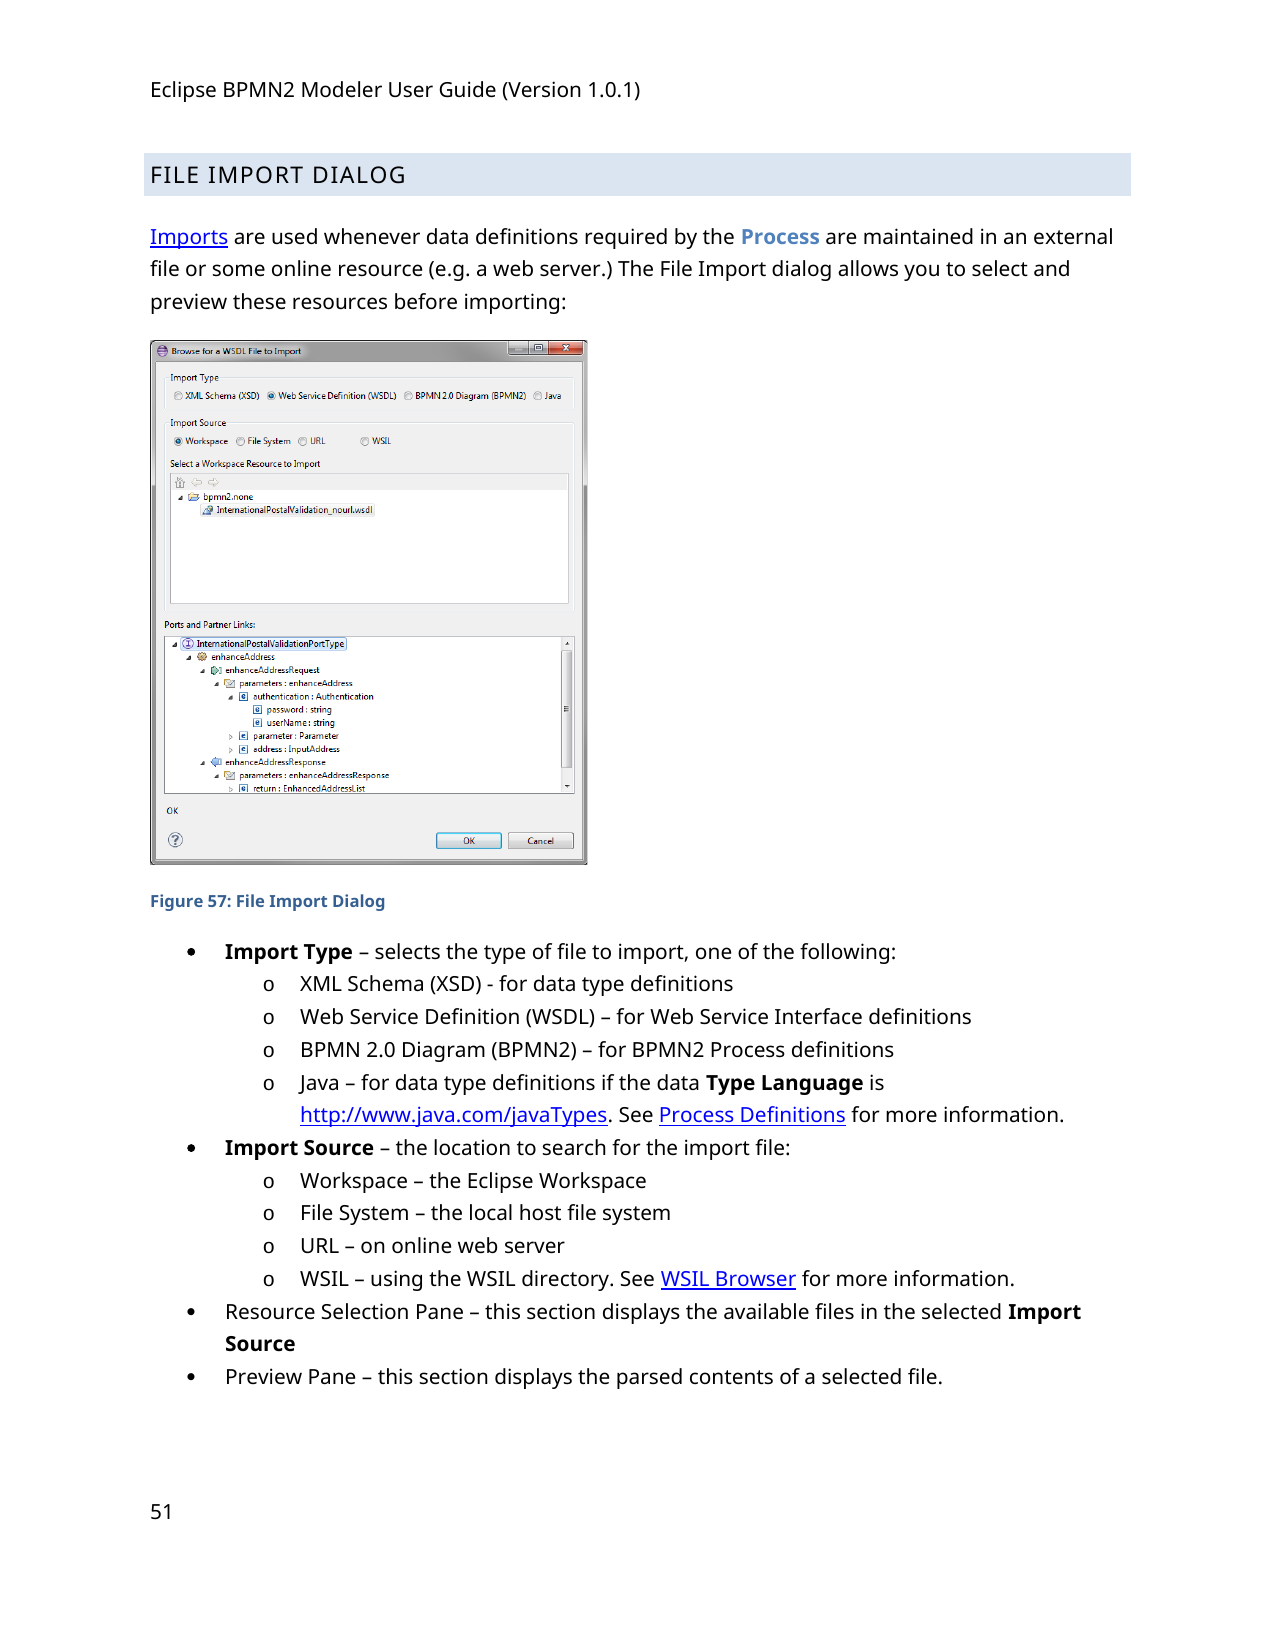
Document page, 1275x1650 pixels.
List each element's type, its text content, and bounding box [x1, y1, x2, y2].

picture [150, 340, 588, 865]
list Preview Pane – this section displays the parsed contents of a selected file. [187, 1362, 1125, 1391]
list Workspace – the Eclipse Workspace [262, 1166, 1125, 1194]
list Web Service Definition (WSDL) – for Web Service Interface definitions [262, 1002, 1125, 1031]
subtitle File Import Dialog [150, 159, 1125, 190]
text Imports are used whenever data definitions required by the Process are maintained in an external file or some online resource (e.g. a web server.) The File Import dialog allows you to select and preview these resources before importing: [150, 222, 1125, 316]
list WSIL – using the WSIL directory. See WSIL Browser for more information. [262, 1264, 1125, 1293]
list BPMN 2.0 Diagram (BPMN2) – for BPMN2 Process definitions [262, 1035, 1125, 1063]
list Import Type – selects the type of file to import, one of the following: [187, 937, 1125, 965]
list XML Schema (XSD) - for data type definitions [262, 969, 1125, 998]
list Resource Selection Pane – this section displays the available files in the selected Import Source [187, 1297, 1125, 1358]
list URL – on online web server [262, 1231, 1125, 1260]
list Java – for data type definitions if the data Type Language is http://www.java.com/javaTypes. See Process Definitions for more information. [262, 1068, 1125, 1129]
list File System – the local host file system [262, 1198, 1125, 1227]
list Import Source – the location to search for the import file: [187, 1133, 1125, 1162]
